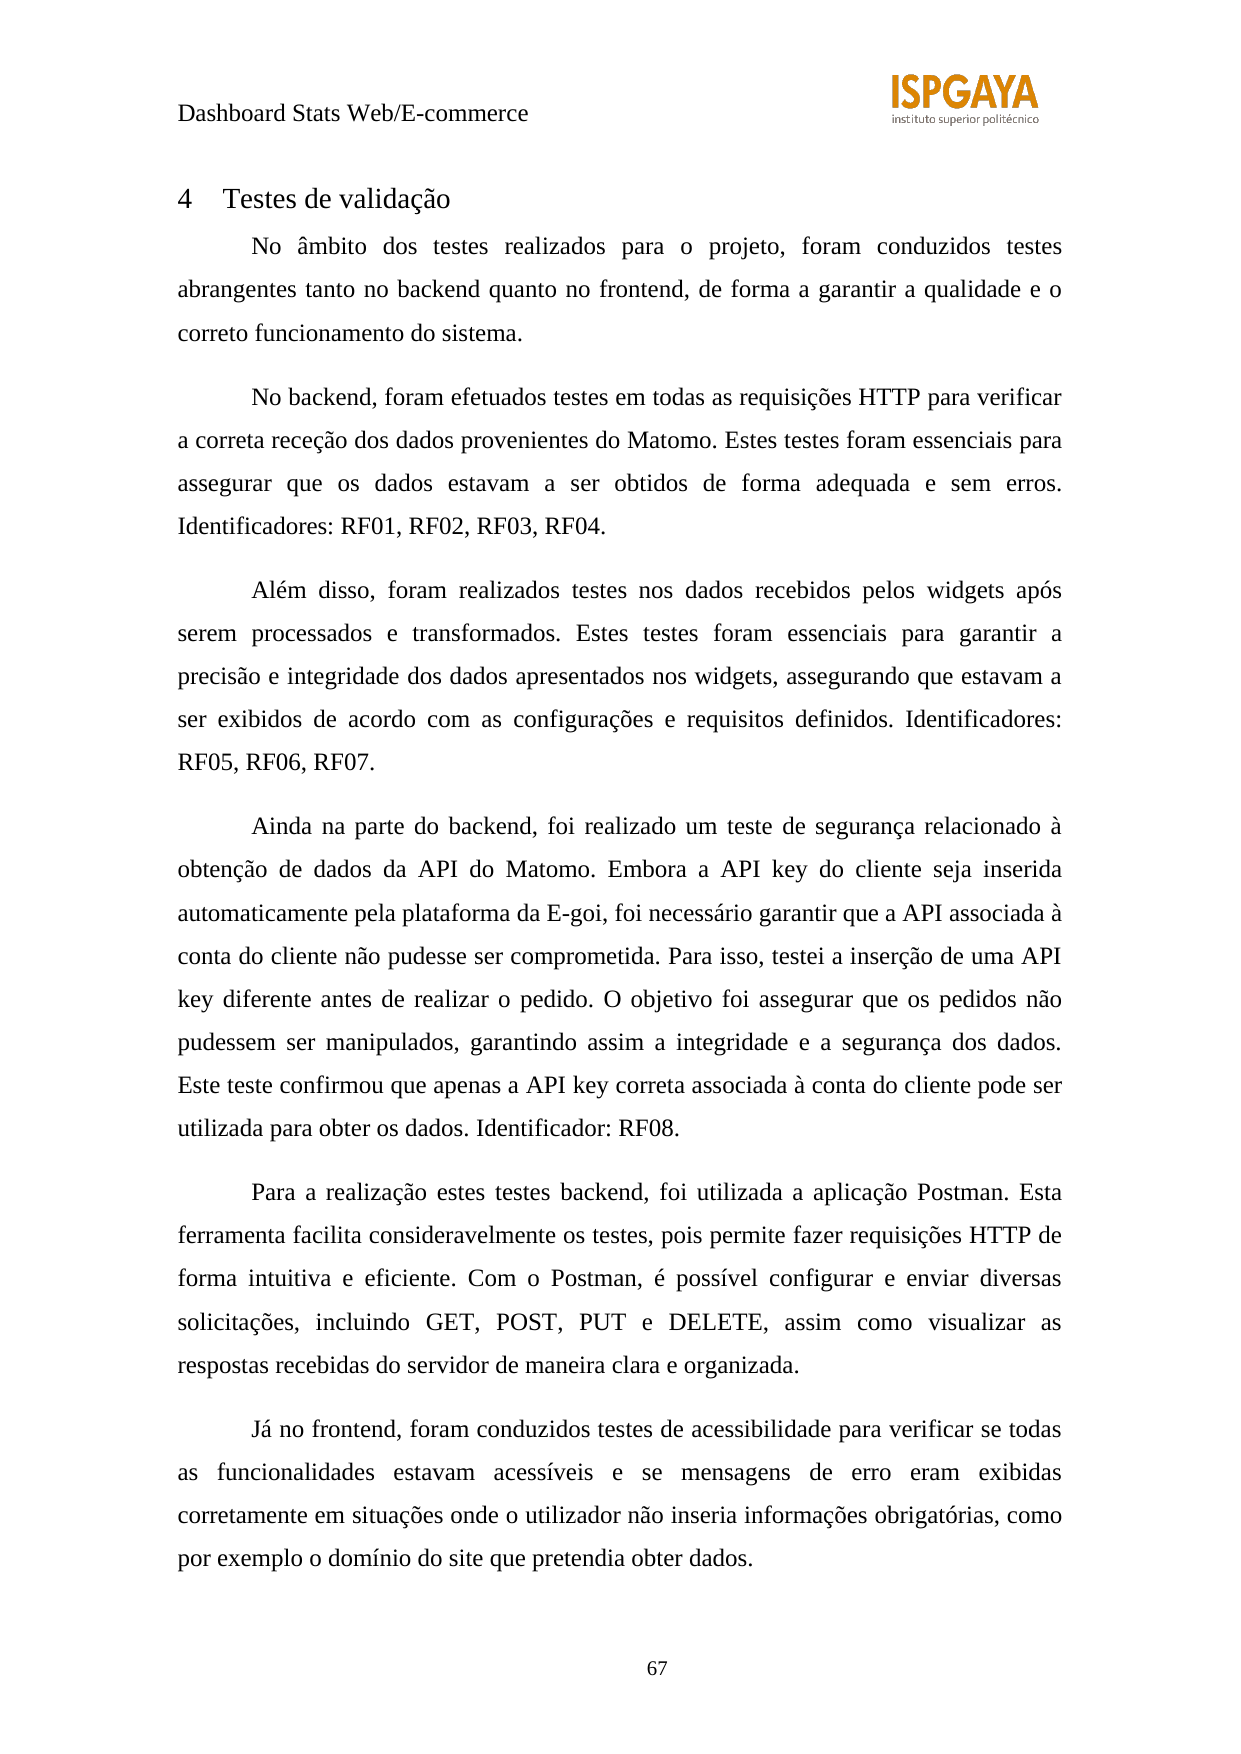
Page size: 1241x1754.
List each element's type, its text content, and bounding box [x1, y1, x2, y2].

text Para a realização estes testes backend, foi utilizada a aplicação Postman. Esta ferramenta facilita consideravelmente os testes, pois permite fazer requisições HTTP de forma intuitiva e eficiente. Com o Postman, é possível configurar e enviar diversas solicitações, incluindo GET, POST, PUT e DELETE, assim como visualizar as respostas recebidas do servidor de maneira clara e organizada. [177, 1177, 1063, 1378]
text Além disso, foram realizados testes nos dados recebidos pelos widgets após serem processados e transformados. Estes testes foram essenciais para garantir a precisão e integridade dos dados apresentados nos widgets, assegurando que estavam a ser exibidos de acordo com as configurações e requisitos definidos. Identificadores: RF05, RF06, RF07. [177, 575, 1063, 776]
text No backend, foram efetuados testes em todas as requisições HTTP para verificar a correta receção dos dados provenientes do Matomo. Estes testes foram essenciais para assegurar que os dados estavam a ser obtidos de forma adequada e sem erros. Identificadores: RF01, RF02, RF03, RF04. [177, 382, 1063, 540]
picture [892, 73, 1040, 128]
text Já no frontend, foram conduzidos testes de acessibilidade para verificar se todas as funcionalidades estavam acessíveis e se mensagens de erro eram exibidas corretamente em situações onde o utilizador não inseria informações obrigatórias, como por exemplo o domínio do site que pretendia obter dados. [177, 1414, 1063, 1572]
subtitle Testes de validação [177, 181, 1063, 214]
text No âmbito dos testes realizados para o projeto, foram conduzidos testes abrangentes tanto no backend quanto no frontend, de forma a garantir a qualidade e o correto funcionamento do sistema. [177, 231, 1063, 346]
text Ainda na parte do backend, foi realizado um teste de segurança relacionado à obtenção de dados da API do Matomo. Embora a API key do cliente seja inserida automaticamente pela plataforma da E-goi, foi necessário garantir que a API associada à conta do cliente não pudesse ser comprometida. Para isso, testei a inserção de uma API key diferente antes de realizar o pedido. O objetivo foi assegurar que os pedidos não pudessem ser manipulados, garantindo assim a integridade e a segurança dos dados. Este teste confirmou que apenas a API key correta associada à conta do cliente pode ser utilizada para obter os dados. Identificador: RF08. [177, 811, 1063, 1142]
